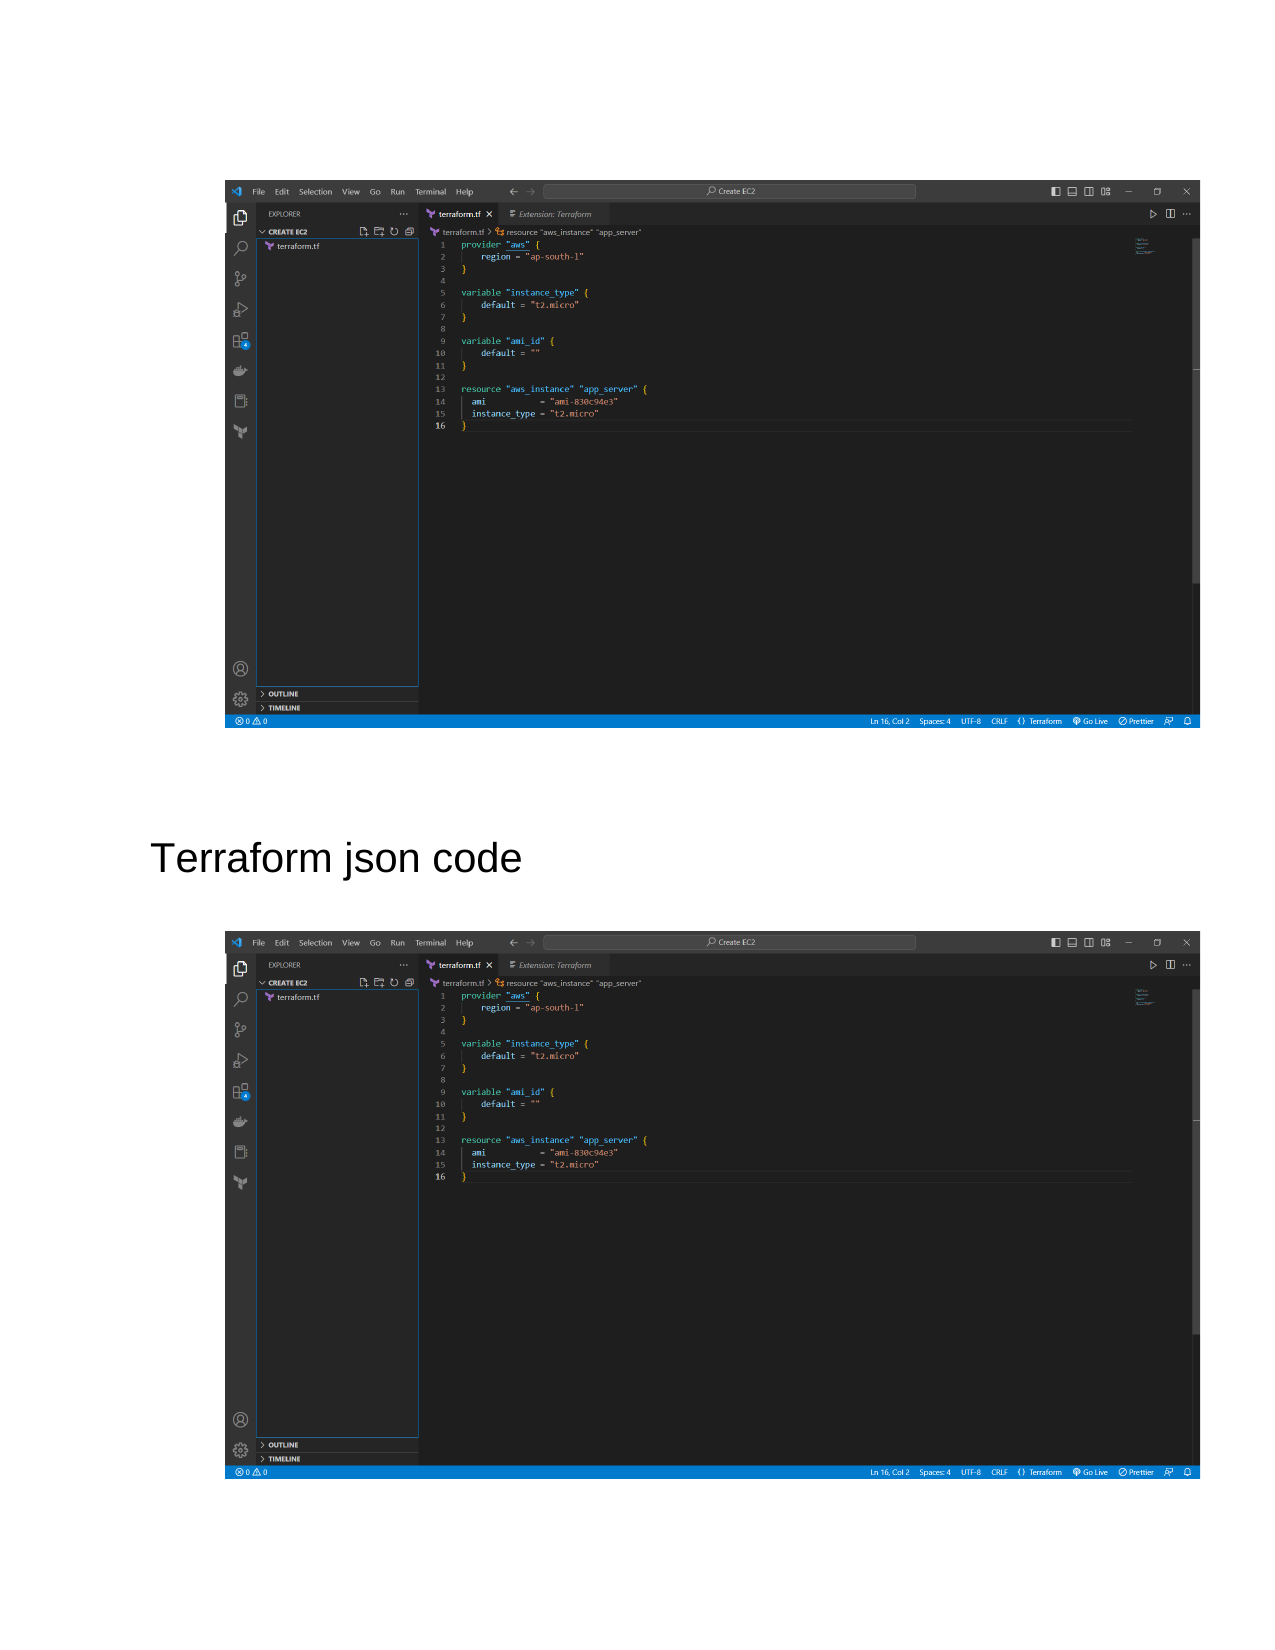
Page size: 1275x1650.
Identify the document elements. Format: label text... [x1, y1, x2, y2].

picture [225, 180, 1200, 728]
picture [225, 931, 1200, 1479]
subtitle Terraform json code [150, 834, 1125, 882]
